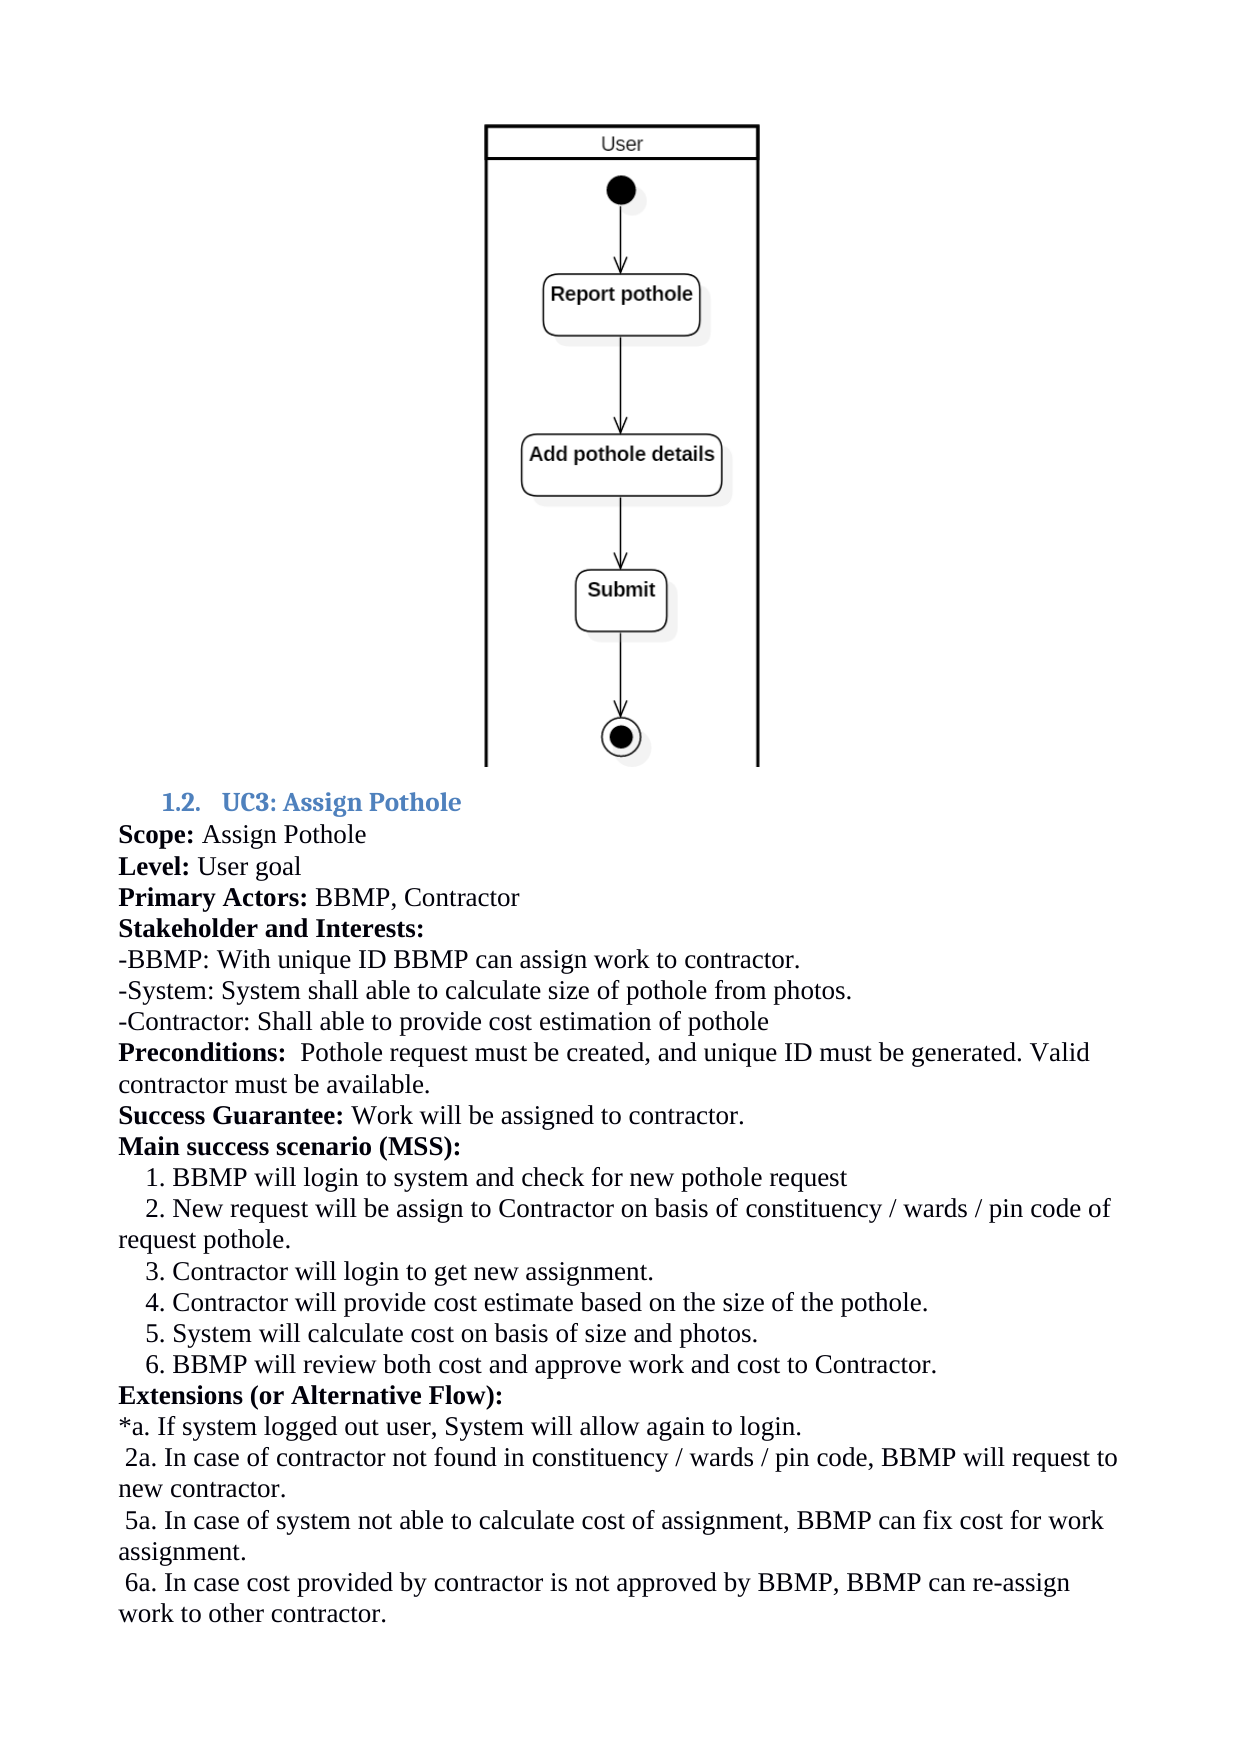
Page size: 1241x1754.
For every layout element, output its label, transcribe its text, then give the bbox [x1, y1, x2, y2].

text -System: System shall able to calculate size of pothole from photos. [118, 974, 1122, 1005]
text Scope: Assign Pothole [118, 818, 1122, 850]
text Primary Actors: BBMP, Contractor [118, 881, 1122, 912]
text Level: User goal [118, 850, 1122, 881]
text 2. New request will be assign to Contractor on basis of constituency / wards / pin code of request pothole. [118, 1192, 1122, 1254]
text Preconditions: Pothole request must be created, and unique ID must be generated. Valid contractor must be available. [118, 1037, 1122, 1099]
text 3. Contractor will login to get new assignment. [118, 1254, 1122, 1286]
subtitle UC3: Assign Pothole [162, 787, 1122, 818]
text 6. BBMP will review both cost and approve work and cost to Contractor. [118, 1348, 1122, 1379]
text Extensions (or Alternative Flow): [118, 1379, 1122, 1410]
text 6a. In case cost provided by contractor is not approved by BBMP, BBMP can re-assign work to other contractor. [118, 1566, 1122, 1628]
text 5. System will calculate cost on basis of size and photos. [118, 1317, 1122, 1348]
text Stakeholder and Interests: [118, 912, 1122, 943]
text *a. If system logged out user, System will allow again to login. [118, 1410, 1122, 1441]
text 4. Contractor will provide cost estimate based on the size of the pothole. [118, 1286, 1122, 1317]
text 5a. In case of system not able to calculate cost of assignment, BBMP can fix cost for work assignment. [118, 1504, 1122, 1566]
text Main success scenario (MSS): [118, 1130, 1122, 1161]
text 1. BBMP will login to system and check for new pothole request [118, 1161, 1122, 1192]
text 2a. In case of contractor not found in constituency / wards / pin code, BBMP will request to new contractor. [118, 1441, 1122, 1504]
text -BBMP: With unique ID BBMP can assign work to contractor. [118, 943, 1122, 974]
text -Contractor: Shall able to provide cost estimation of pothole [118, 1005, 1122, 1037]
picture [479, 118, 762, 767]
text Success Guarantee: Work will be assigned to contractor. [118, 1099, 1122, 1130]
